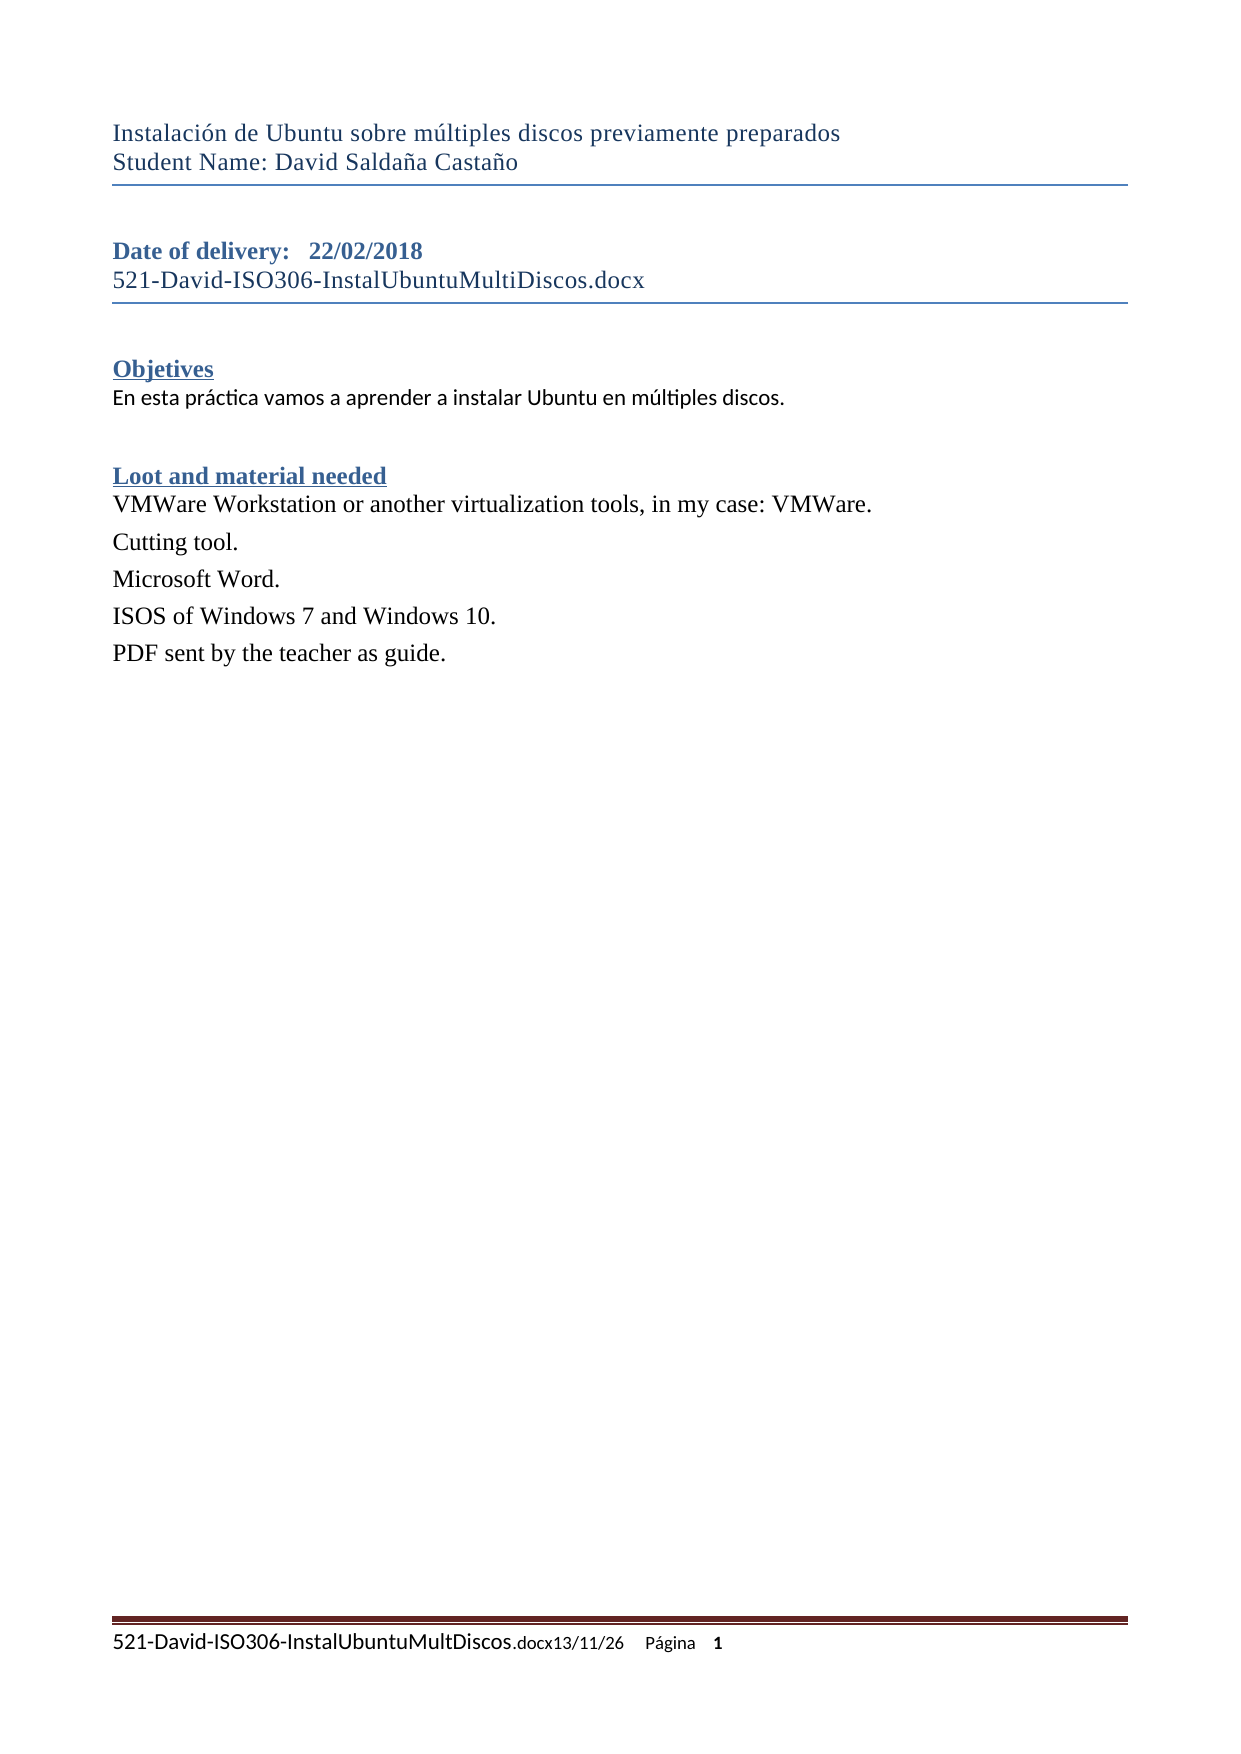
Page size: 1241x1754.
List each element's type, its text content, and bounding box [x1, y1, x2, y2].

text Microsoft Word. [112, 564, 1128, 592]
text ISOS of Windows 7 and Windows 10. [112, 601, 1128, 629]
text En esta práctica vamos a aprender a instalar Ubuntu en múltiples discos. [112, 383, 1128, 411]
title Instalación de Ubuntu sobre múltiples discos previamente preparados [112, 118, 1128, 147]
text Cutting tool. [112, 527, 1128, 555]
subtitle Date of delivery: 22/02/2018 [112, 236, 1128, 265]
text PDF sent by the teacher as guide. [112, 638, 1128, 667]
subtitle Loot and material needed [112, 461, 1128, 489]
text VMWare Workstation or another virtualization tools, in my case: VMWare. [112, 489, 1128, 518]
title Student Name: David Saldaña Castaño [112, 147, 1128, 184]
subtitle Objetives [112, 354, 1128, 383]
title 521-David-ISO306-InstalUbuntuMultiDiscos.docx [112, 265, 1128, 302]
